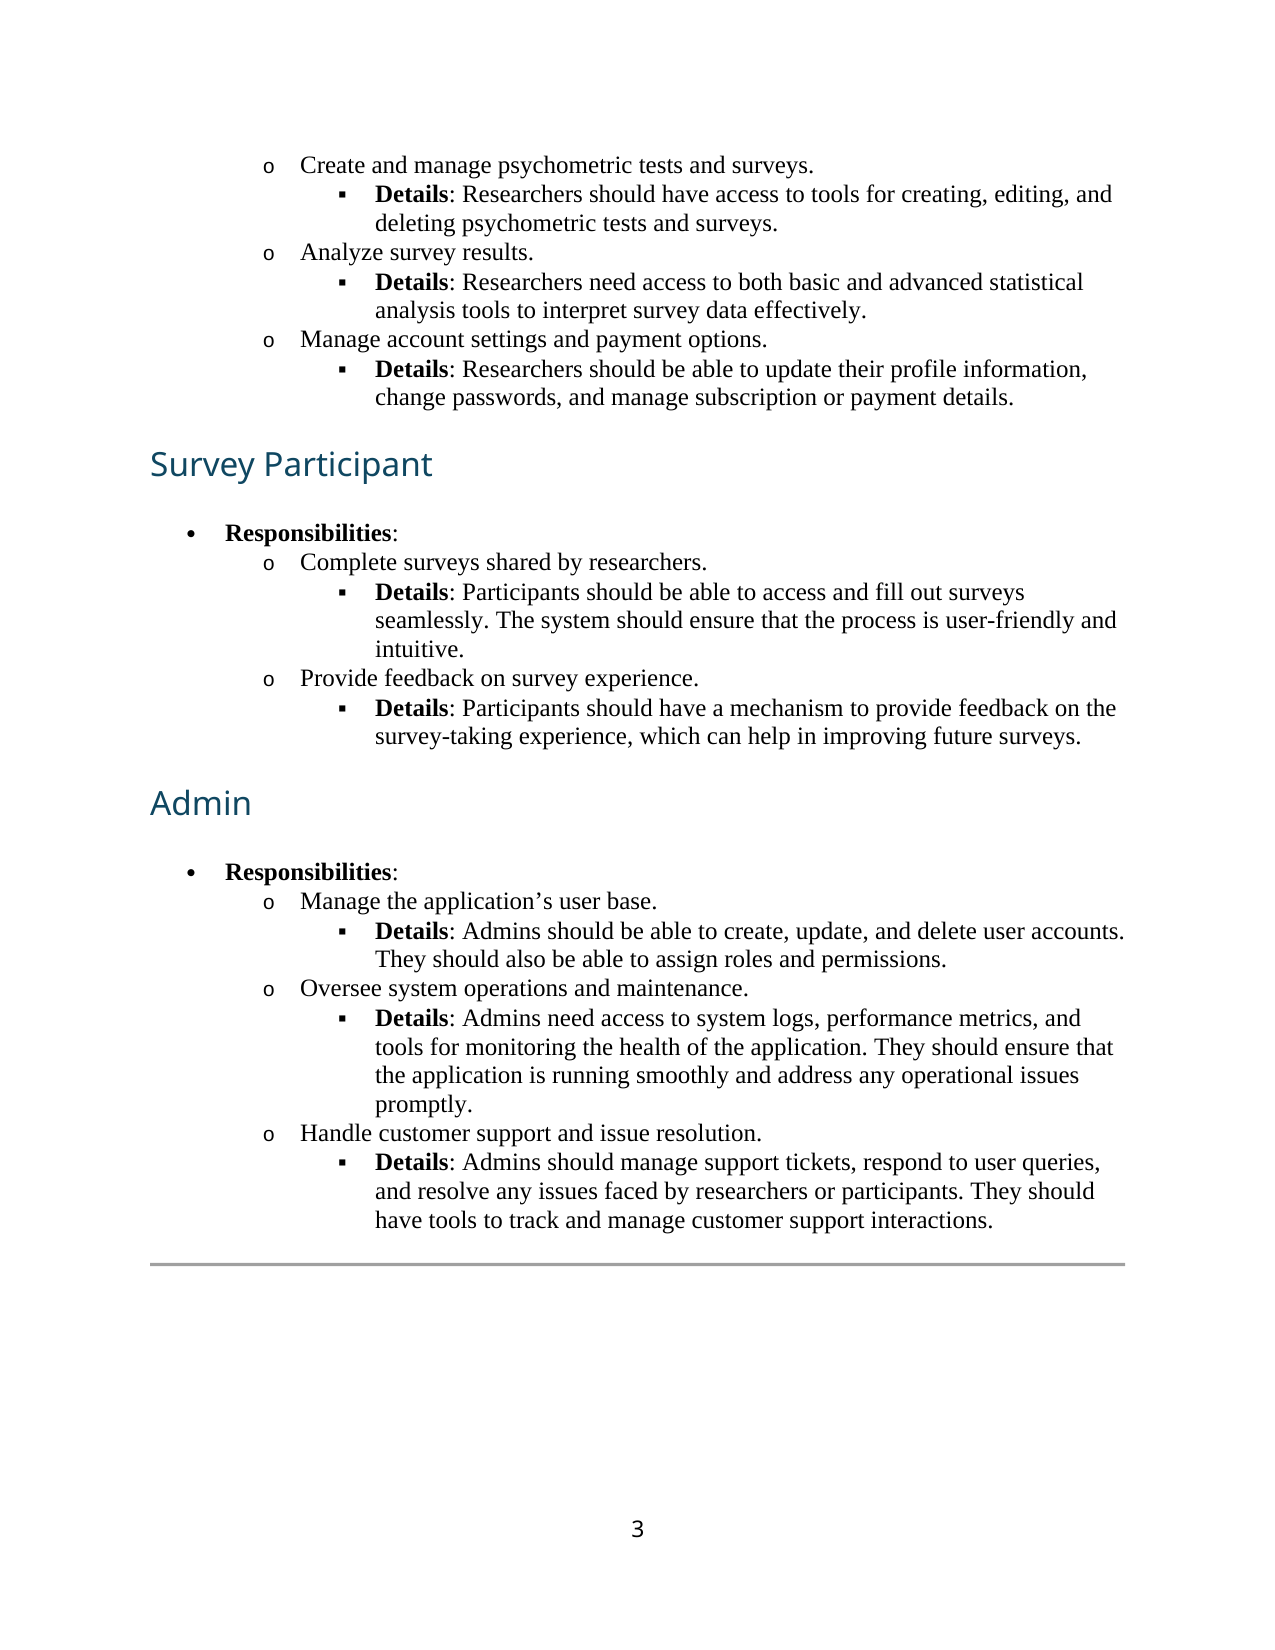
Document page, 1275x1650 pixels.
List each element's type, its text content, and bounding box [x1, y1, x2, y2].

subtitle Survey Participant [150, 440, 1125, 486]
list Details: Participants should be able to access and fill out surveys seamlessly. The system should ensure that the process is user-friendly and intuitive. [337, 577, 1125, 663]
list Details: Researchers need access to both basic and advanced statistical analysis tools to interpret survey data effectively. [337, 267, 1125, 324]
list Details: Admins need access to system logs, performance metrics, and tools for monitoring the health of the application. They should ensure that the application is running smoothly and address any operational issues promptly. [337, 1003, 1125, 1118]
list Create and manage psychometric tests and surveys. [262, 150, 1125, 179]
list Analyze survey results. [262, 237, 1125, 267]
list Details: Researchers should be able to update their profile information, change passwords, and manage subscription or payment details. [337, 354, 1125, 411]
list Responsibilities: [187, 518, 1125, 547]
list Details: Researchers should have access to tools for creating, editing, and deleting psychometric tests and surveys. [337, 179, 1125, 237]
list Handle customer support and issue resolution. [262, 1118, 1125, 1147]
list Details: Admins should be able to create, update, and delete user accounts. They should also be able to assign roles and permissions. [337, 916, 1125, 973]
list Details: Admins should manage support tickets, respond to user queries, and resolve any issues faced by researchers or participants. They should have tools to track and manage customer support interactions. [337, 1147, 1125, 1234]
list Provide feedback on survey experience. [262, 663, 1125, 693]
list Manage account settings and payment options. [262, 324, 1125, 354]
list Complete surveys shared by researchers. [262, 547, 1125, 577]
list Details: Participants should have a mechanism to provide feedback on the survey-taking experience, which can help in improving future surveys. [337, 693, 1125, 750]
list Oversee system operations and maintenance. [262, 973, 1125, 1003]
list Responsibilities: [187, 857, 1125, 886]
list Manage the application’s user base. [262, 886, 1125, 916]
subtitle Admin [150, 779, 1125, 825]
